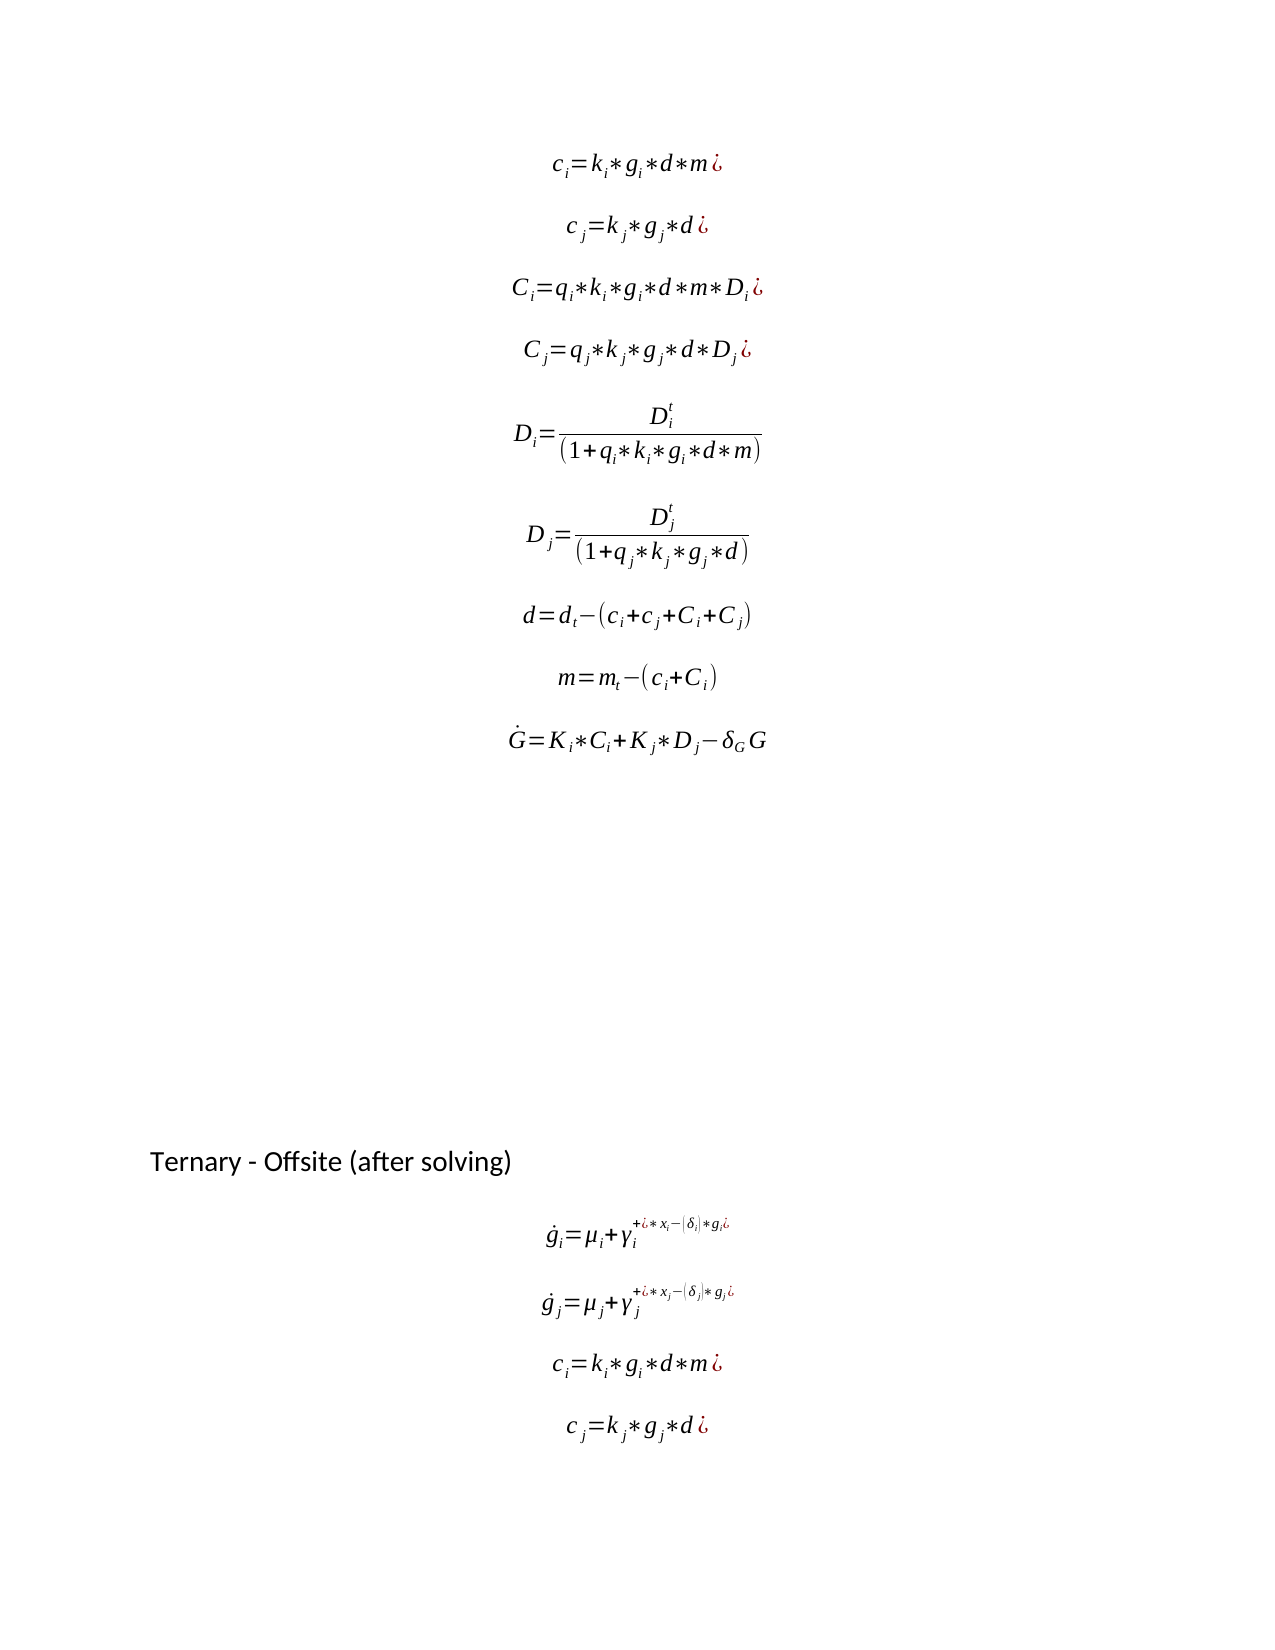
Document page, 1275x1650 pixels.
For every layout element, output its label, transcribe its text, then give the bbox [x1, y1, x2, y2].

text Ternary - Offsite (after solving) [150, 1143, 1125, 1179]
